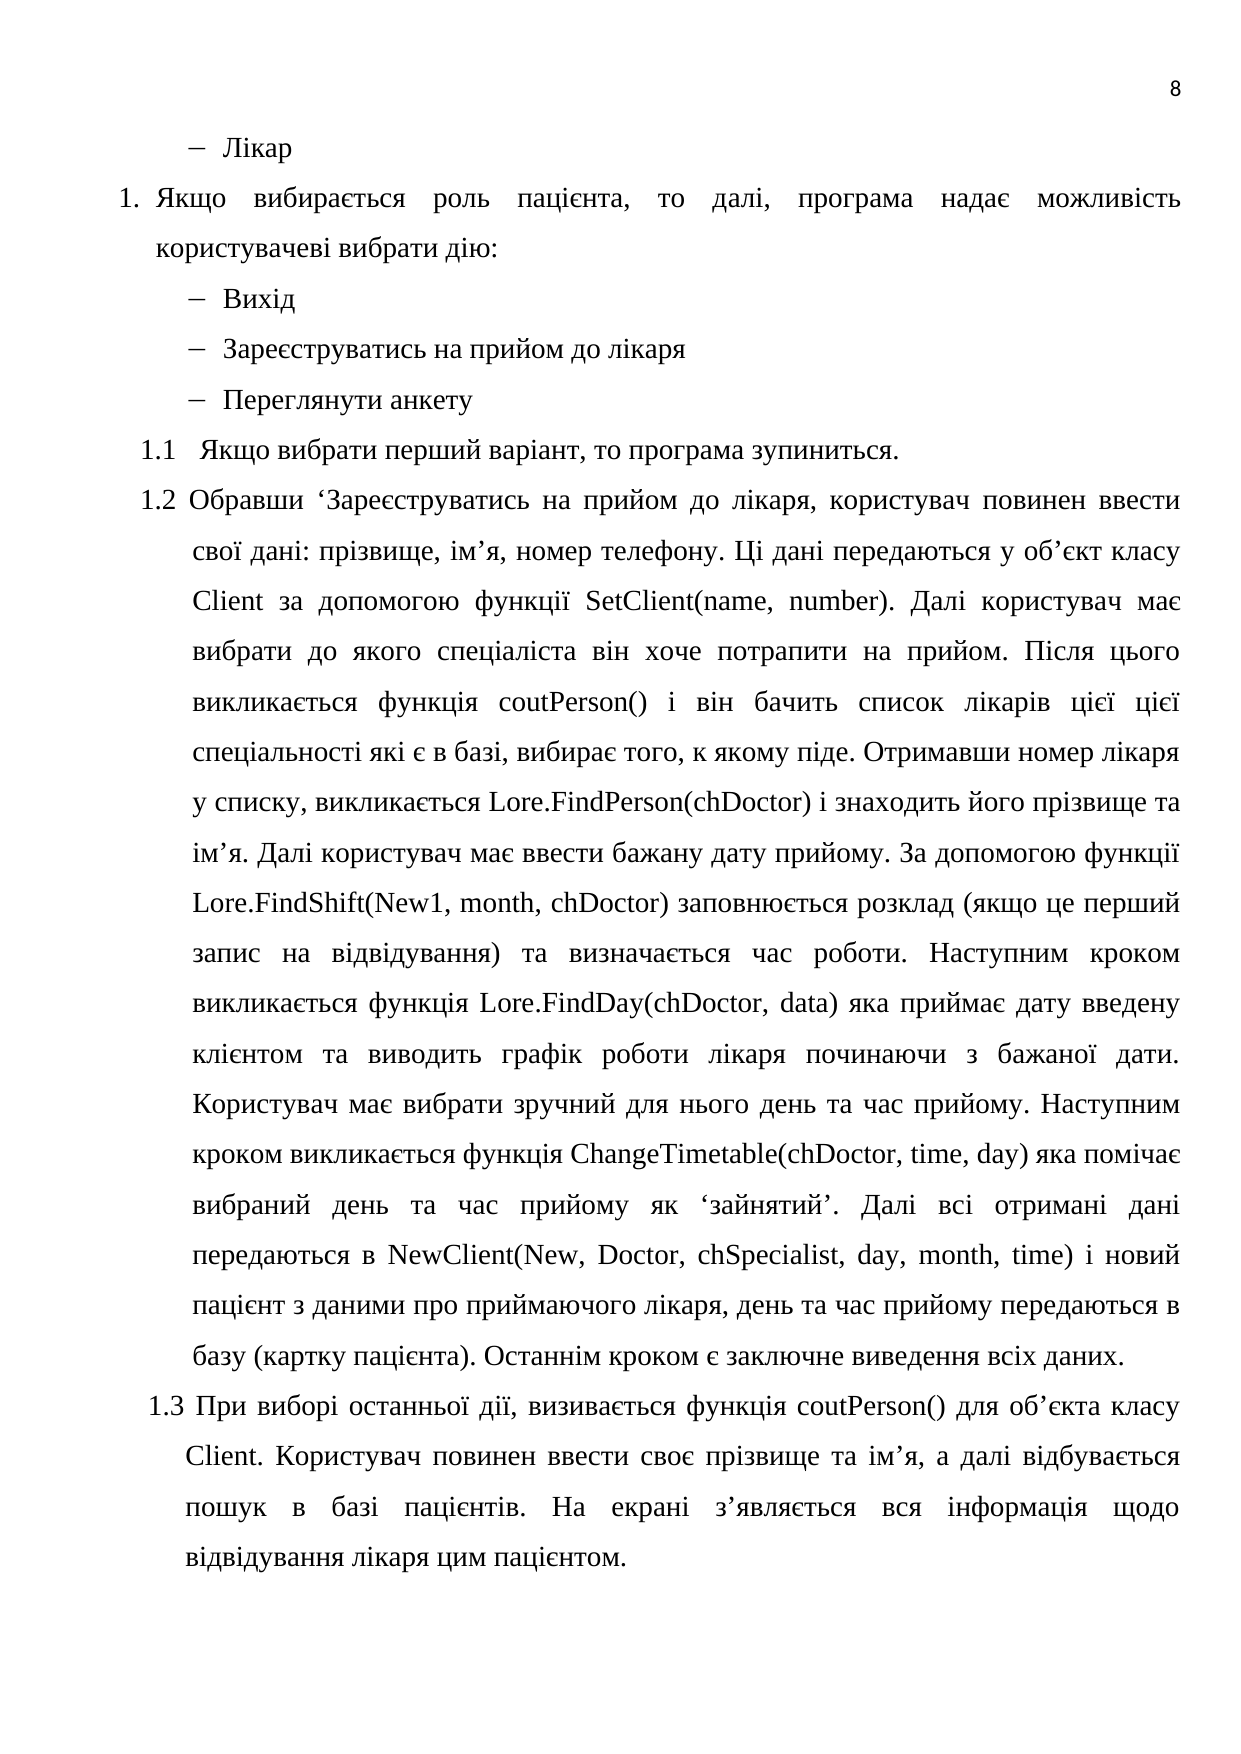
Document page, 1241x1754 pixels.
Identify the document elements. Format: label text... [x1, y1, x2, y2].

text 1.2 Обравши ‘Зареєструватись на прийом до лiкаря, користувач повинен ввести свої дані: прізвище, ім’я, номер телефону. Ці дані передаються у об’єкт класу Client за допомогою функції SetClient(name, number). Далі користувач має вибрати до якого спеціаліста він хоче потрапити на прийом. Після цього викликається функція coutPerson() і він бачить список лікарів цієї цієї спеціальності які є в базі, вибирає того, к якому піде. Отримавши номер лікаря у списку, викликається Lore.FindPerson(chDoctor) і знаходить його прізвище та ім’я. Далі користувач має ввести бажану дату прийому. За допомогою функції Lore.FindShift(New1, month, chDoctor) заповнюється розклад (якщо це перший запис на відвідування) та визначається час роботи. Наступним кроком викликається функція Lore.FindDay(chDoctor, data) яка приймає дату введену клієнтом та виводить графік роботи лікаря починаючи з бажаної дати. Користувач має вибрати зручний для нього день та час прийому. Наступним кроком викликається функція ChangeTimetable(chDoctor, time, day) яка помічає вибраний день та час прийому як ‘зайнятий’. Далі всі отримані дані передаються в NewClient(New, Doctor, chSpecialist, day, month, time) і новий пацієнт з даними про приймаючого лікаря, день та час прийому передаються в базу (картку пацієнта). Останнім кроком є заключне виведення всіх даних. [140, 482, 1181, 1371]
list Якщо вибирається роль пацієнта, то далі, програма надає можливість користувачеві вибрати дію: [118, 180, 1181, 264]
list Якщо вибрати перший варіант, то програма зупиниться. [140, 432, 1181, 466]
list Зареєструватись на прийом до лiкаря [185, 331, 1181, 365]
list Переглянути анкету [185, 382, 1181, 415]
list Вихід [185, 281, 1181, 314]
list Лікар [185, 130, 1181, 163]
list При виборі останньої дії, визивається функція coutPerson() для об’єкта класу Client. Користувач повинен ввести своє прізвище та ім’я, а далі відбувається пошук в базі пацієнтів. На екрані з’являється вся інформація щодо відвідування лікаря цим пацієнтом. [148, 1388, 1181, 1573]
